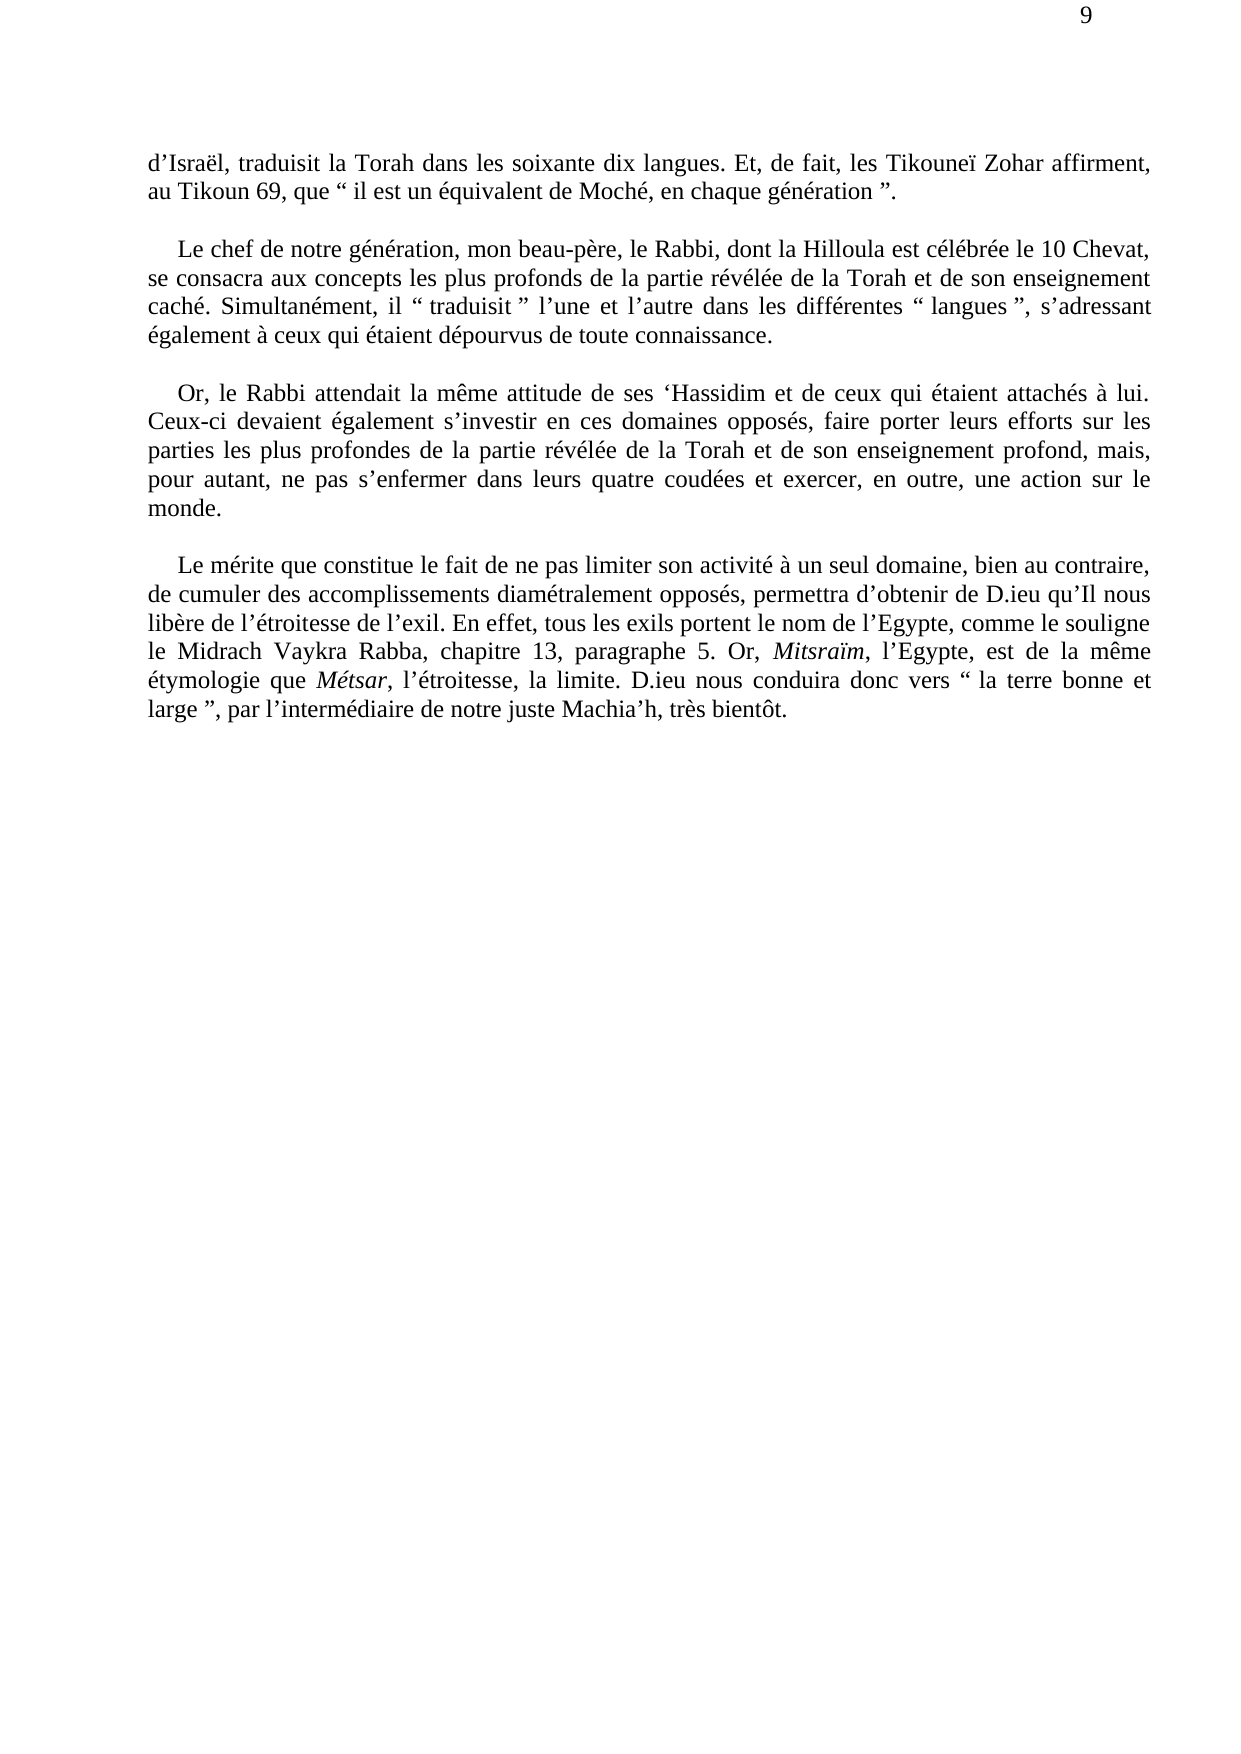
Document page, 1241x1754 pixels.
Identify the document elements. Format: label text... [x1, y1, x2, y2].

text Le mérite que constitue le fait de ne pas limiter son activité à un seul domaine, bien au contraire, de cumuler des accomplissements diamétralement opposés, permettra d’obtenir de D.ieu qu’Il nous libère de l’étroitesse de l’exil. En effet, tous les exils portent le nom de l’Egypte, comme le souligne le Midrach Vaykra Rabba, chapitre 13, paragraphe 5. Or, Mitsraïm, l’Egypte, est de la même étymologie que Métsar, l’étroitesse, la limite. D.ieu nous conduira donc vers “ la terre bonne et large ”, par l’intermédiaire de notre juste Machia’h, très bientôt. [148, 550, 1152, 723]
text Or, le Rabbi attendait la même attitude de ses ‘Hassidim et de ceux qui étaient attachés à lui. Ceux-ci devaient également s’investir en ces domaines opposés, faire porter leurs efforts sur les parties les plus profondes de la partie révélée de la Torah et de son enseignement profond, mais, pour autant, ne pas s’enfermer dans leurs quatre coudées et exercer, en outre, une action sur le monde. [148, 378, 1152, 521]
text Le chef de notre génération, mon beau-père, le Rabbi, dont la Hilloula est célébrée le 10 Chevat, se consacra aux concepts les plus profonds de la partie révélée de la Torah et de son enseignement caché. Simultanément, il “ traduisit ” l’une et l’autre dans les différentes “ langues ”, s’adressant également à ceux qui étaient dépourvus de toute connaissance. [148, 234, 1152, 349]
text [148, 148, 1152, 205]
